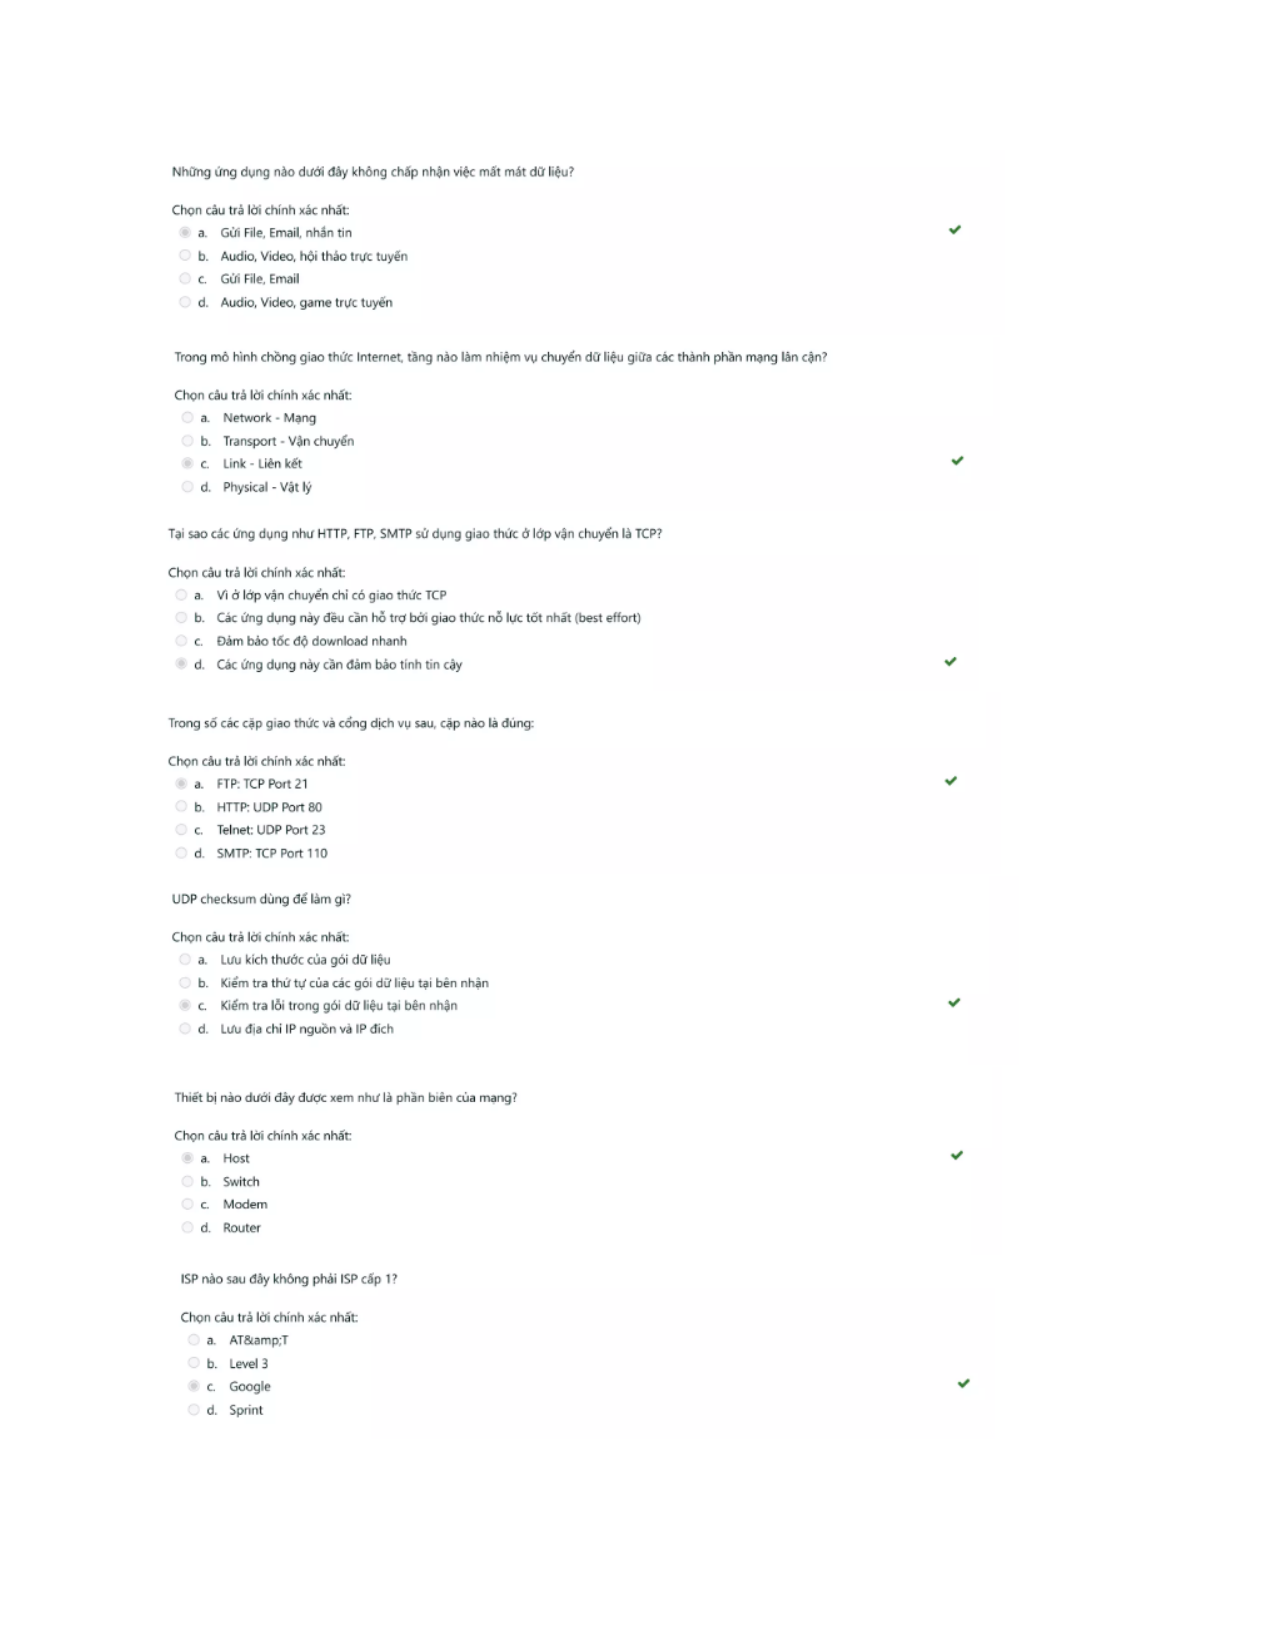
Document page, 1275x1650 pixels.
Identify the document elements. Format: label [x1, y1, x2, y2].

picture [150, 876, 1019, 1065]
picture [150, 1067, 1003, 1255]
picture [150, 1256, 996, 1439]
picture [150, 692, 1002, 874]
picture [150, 150, 1005, 335]
picture [150, 513, 979, 691]
picture [150, 337, 1001, 511]
